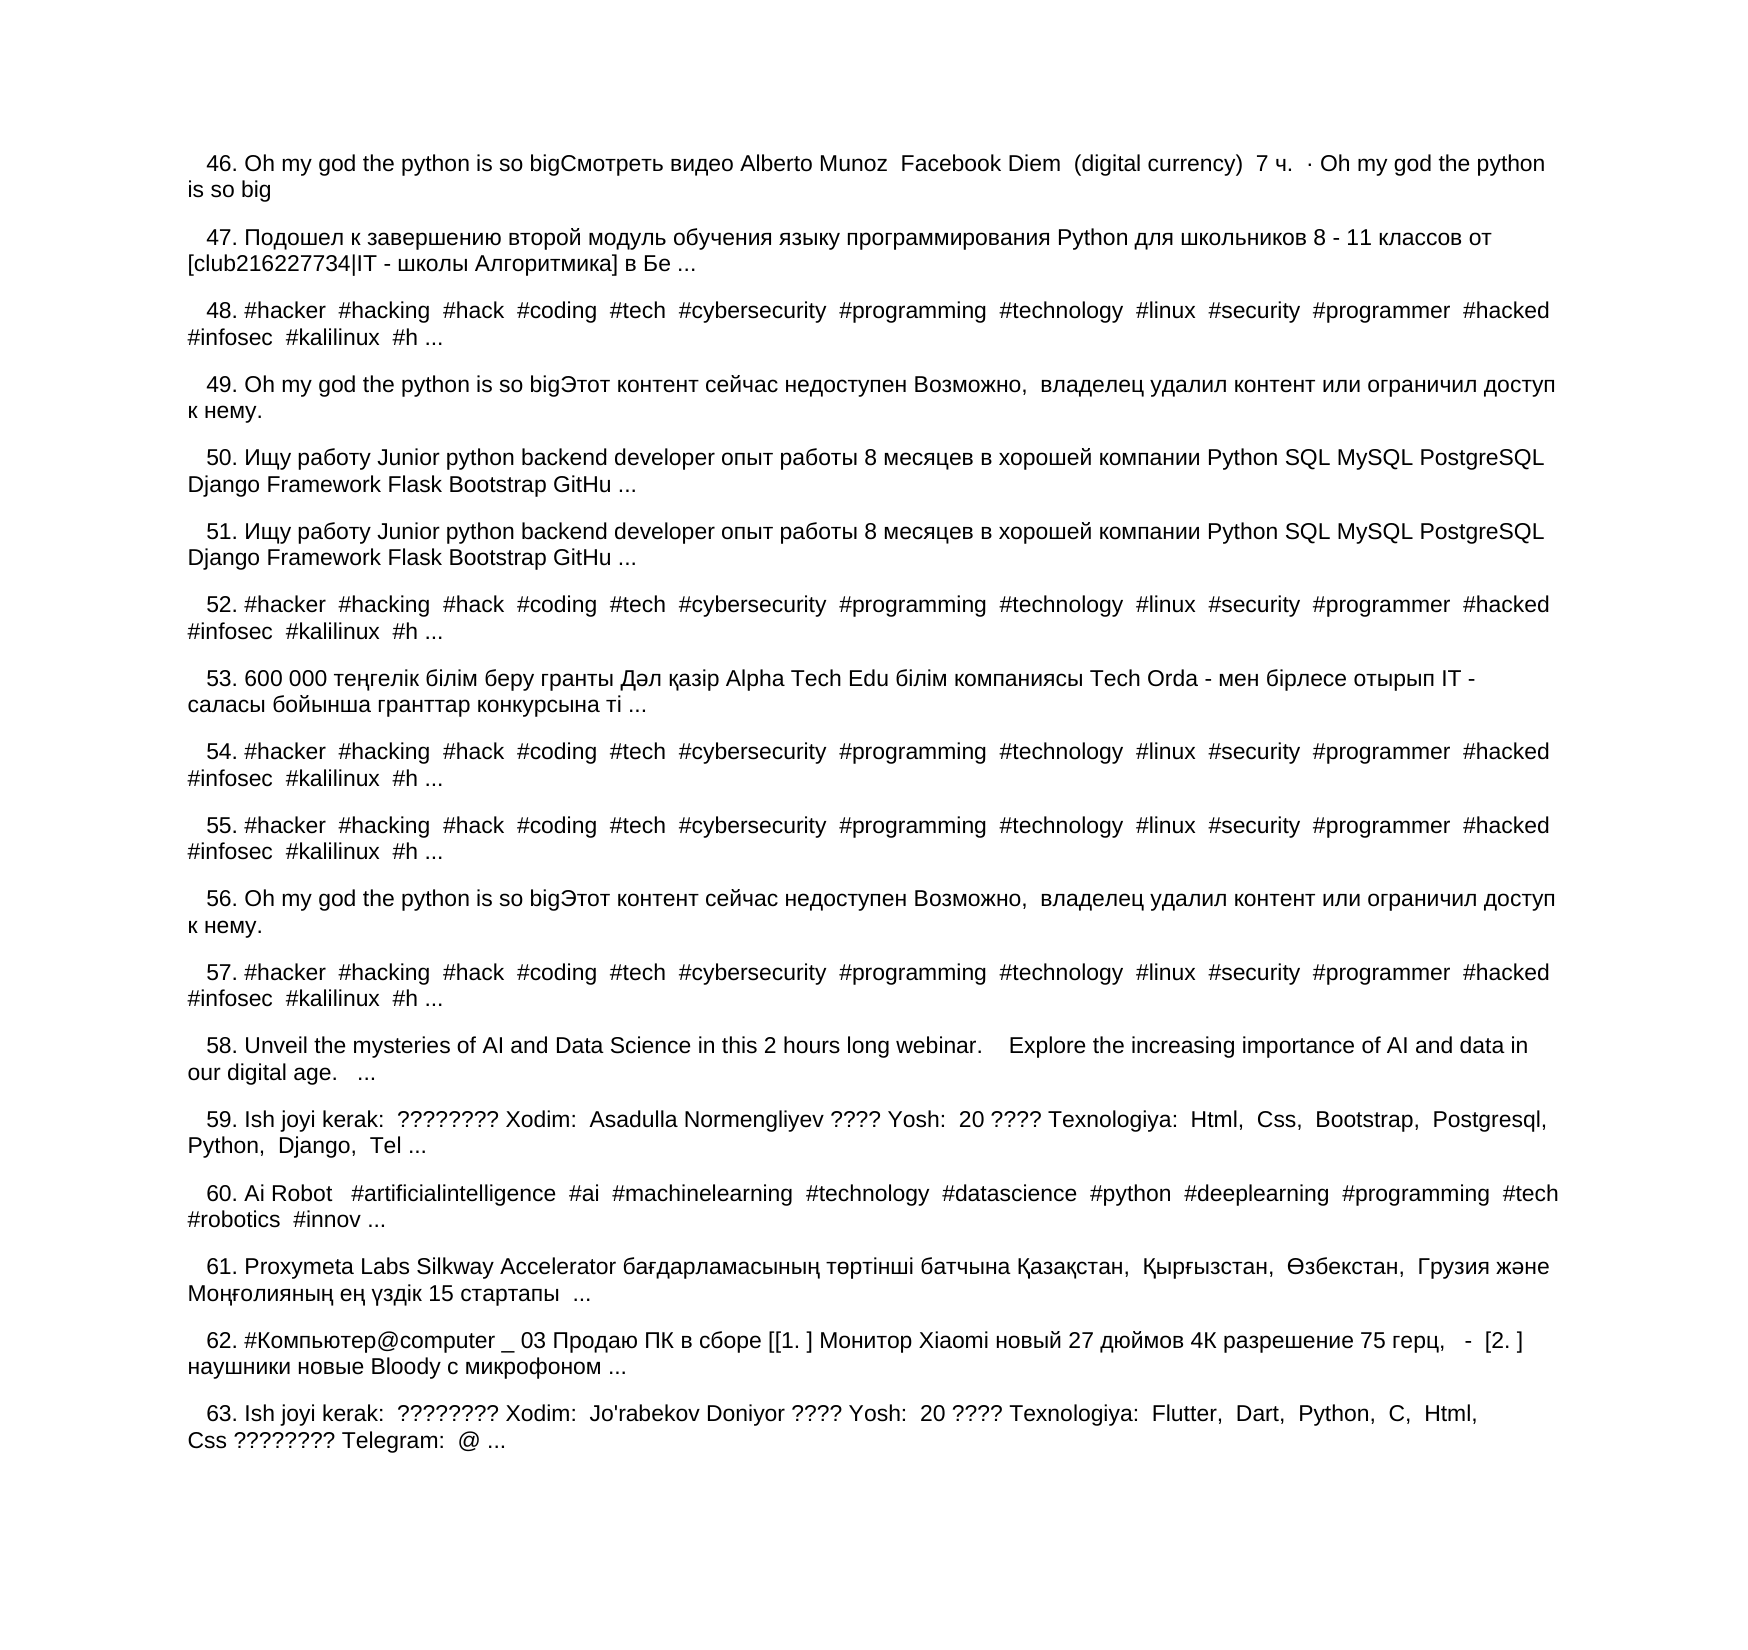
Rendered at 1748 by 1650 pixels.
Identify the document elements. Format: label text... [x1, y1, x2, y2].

text 61. Proxymeta Labs Silkway Accelerator бағдарламасының төртінші батчына Қазақстан, Қырғызстан, Өзбекстан, Грузия және Моңғолияның ең үздік 15 стартапы ... [187, 1253, 1560, 1306]
text 62. #Компьютер@computer _ 03 Продаю ПК в сборе [­[1. ] Монитор Xiaomi новый 27 дюймов 4К разрешение 75 герц, - [2. ] наушники новые Bloody с микрофоном ... [187, 1327, 1560, 1379]
text 52. #hacker #hacking #hack #coding #tech #cybersecurity #programming #technology #linux #security #programmer #hacked #infosec #kalilinux #h ... [187, 591, 1560, 644]
text 56. Oh my god the python is so bigЭтот контент сейчас недоступен Возможно, владелец удалил контент или ограничил доступ к нему. [187, 885, 1560, 938]
text 46. Oh my god the python is so bigСмотреть видео Alberto Munoz ‎ Facebook Diem (digital currency) 7 ч. · Oh my god the python is so big [187, 150, 1560, 203]
text 54. #hacker #hacking #hack #coding #tech #cybersecurity #programming #technology #linux #security #programmer #hacked #infosec #kalilinux #h ... [187, 738, 1560, 791]
text 60. Ai Robot ️️ #artificialintelligence #ai #machinelearning #technology #datascience #python #deeplearning #programming #tech #robotics #innov ... [187, 1179, 1560, 1232]
text 53. 600 000 теңгелік білім беру гранты Дәл қазір Alpha Tech Edu білім компаниясы Tech Orda - мен бірлесе отырып IT - саласы бойынша гранттар конкурсына ті ... [187, 665, 1560, 717]
text 49. Oh my god the python is so bigЭтот контент сейчас недоступен Возможно, владелец удалил контент или ограничил доступ к нему. [187, 371, 1560, 423]
text 58. Unveil the mysteries of AI and Data Science in this 2 hours long webinar. ⁠ ⁠ Explore the increasing importance of AI and data in our digital age. ⁠ ... [187, 1032, 1560, 1085]
text 63. Ish joyi kerak: ????‍???? Xodim: Jo'rabekov Doniyor ???? Yosh: 20 ???? Texnologiya: Flutter, Dart, Python, C, Html, Css ???????? Telegram: @ ... [187, 1400, 1560, 1453]
text 57. #hacker #hacking #hack #coding #tech #cybersecurity #programming #technology #linux #security #programmer #hacked #infosec #kalilinux #h ... [187, 959, 1560, 1012]
text 51. Ищу работу Junior python backend developer опыт работы 8 месяцев в хорошей компании Python SQL MySQL PostgreSQL Django Framework Flask Bootstrap GitHu ... [187, 518, 1560, 570]
text 48. #hacker #hacking #hack #coding #tech #cybersecurity #programming #technology #linux #security #programmer #hacked #infosec #kalilinux #h ... [187, 297, 1560, 350]
text 50. Ищу работу Junior python backend developer опыт работы 8 месяцев в хорошей компании Python SQL MySQL PostgreSQL Django Framework Flask Bootstrap GitHu ... [187, 444, 1560, 497]
text 47. Подошел к завершению второй модуль обучения языку программирования Python для школьников 8 - 11 классов от [club216227734|IT - школы Алгоритмика] в Бе ... [187, 223, 1560, 276]
text 55. #hacker #hacking #hack #coding #tech #cybersecurity #programming #technology #linux #security #programmer #hacked #infosec #kalilinux #h ... [187, 812, 1560, 864]
text 59. Ish joyi kerak: ????‍???? Xodim: Asadulla Normengliyev ???? Yosh: 20 ???? Texnologiya: Html, Css, Bootstrap, Postgresql, Python, Django, Tel ... [187, 1106, 1560, 1159]
